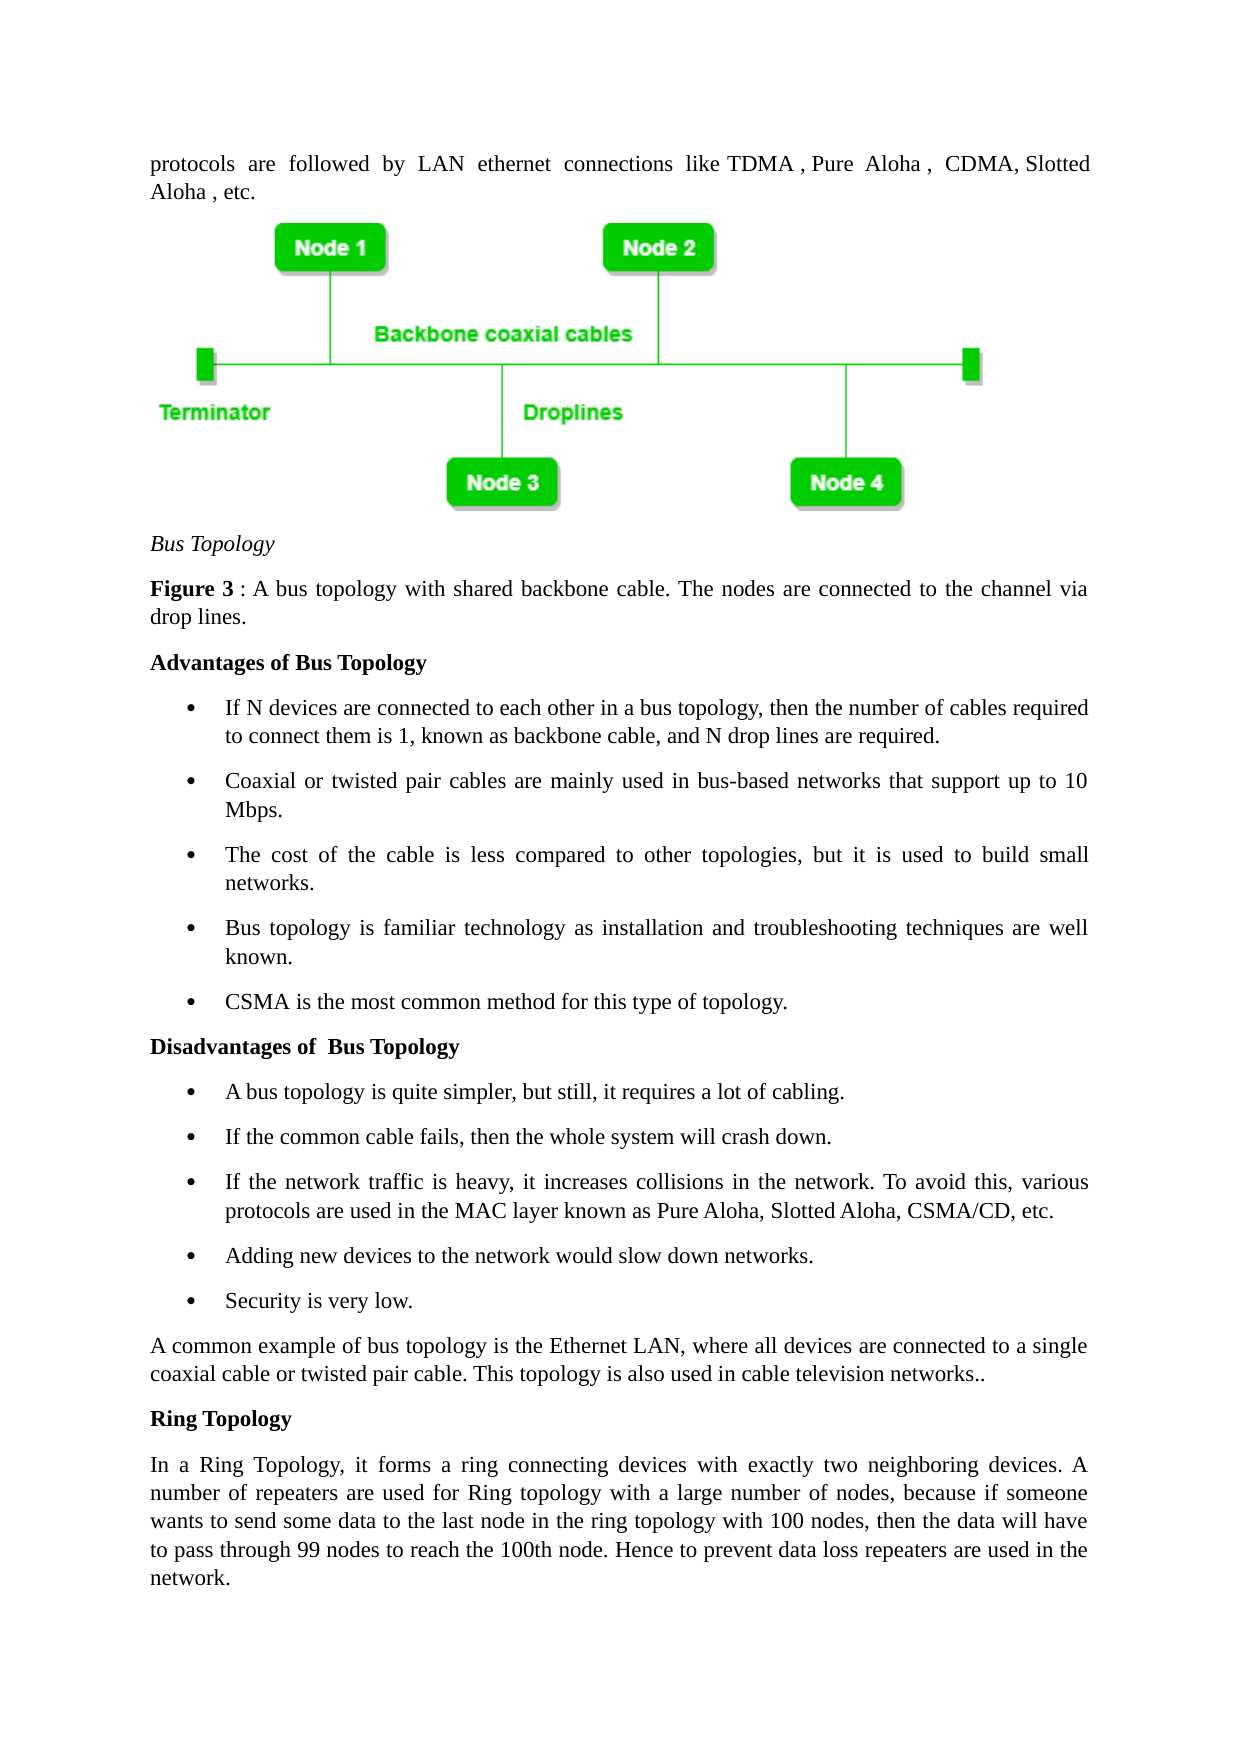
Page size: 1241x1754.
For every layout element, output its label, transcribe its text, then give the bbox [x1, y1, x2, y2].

text Disadvantages of Bus Topology [150, 1033, 1090, 1059]
text Advantages of Bus Topology [150, 648, 1090, 675]
list Coaxial or twisted pair cables are mainly used in bus-based networks that support up to 10 Mbps. [187, 767, 1090, 822]
list If the common cable fails, then the whole system will crash down. [187, 1123, 1090, 1149]
list Security is very low. [187, 1287, 1090, 1313]
list Adding new devices to the network would slow down networks. [187, 1242, 1090, 1268]
text In a Ring Topology, it forms a ring connecting devices with exactly two neighboring devices. A number of repeaters are used for Ring topology with a large number of nodes, because if someone wants to send some data to the last node in the ring topology with 100 nodes, then the data will have to pass through 99 nodes to reach the 100th node. Hence to prevent data loss repeaters are used in the network. [150, 1451, 1090, 1591]
text A common example of bus topology is the Ethernet LAN, where all devices are connected to a single coaxial cable or twisted pair cable. This topology is also used in cable television networks.. [150, 1332, 1090, 1387]
list Bus topology is familiar technology as installation and troubleshooting techniques are well known. [187, 914, 1090, 969]
text Bus Topology [150, 530, 1090, 556]
text Figure 3 : A bus topology with shared backbone cable. The nodes are connected to the channel via drop lines. [150, 575, 1090, 630]
list If the network traffic is heavy, it increases collisions in the network. To avoid this, various protocols are used in the MAC layer known as Pure Aloha, Slotted Aloha, CSMA/CD, etc. [187, 1168, 1090, 1223]
text Ring Topology [150, 1406, 1090, 1432]
list The cost of the cable is less compared to other topologies, but it is used to build small networks. [187, 841, 1090, 896]
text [150, 150, 1090, 205]
list If N devices are connected to each other in a bus topology, then the number of cables required to connect them is 1, known as backbone cable, and N drop lines are required. [187, 694, 1090, 748]
list CSMA is the most common method for this type of topology. [187, 988, 1090, 1014]
list A bus topology is quite simpler, but still, it requires a lot of cabling. [187, 1078, 1090, 1104]
picture [150, 223, 983, 511]
